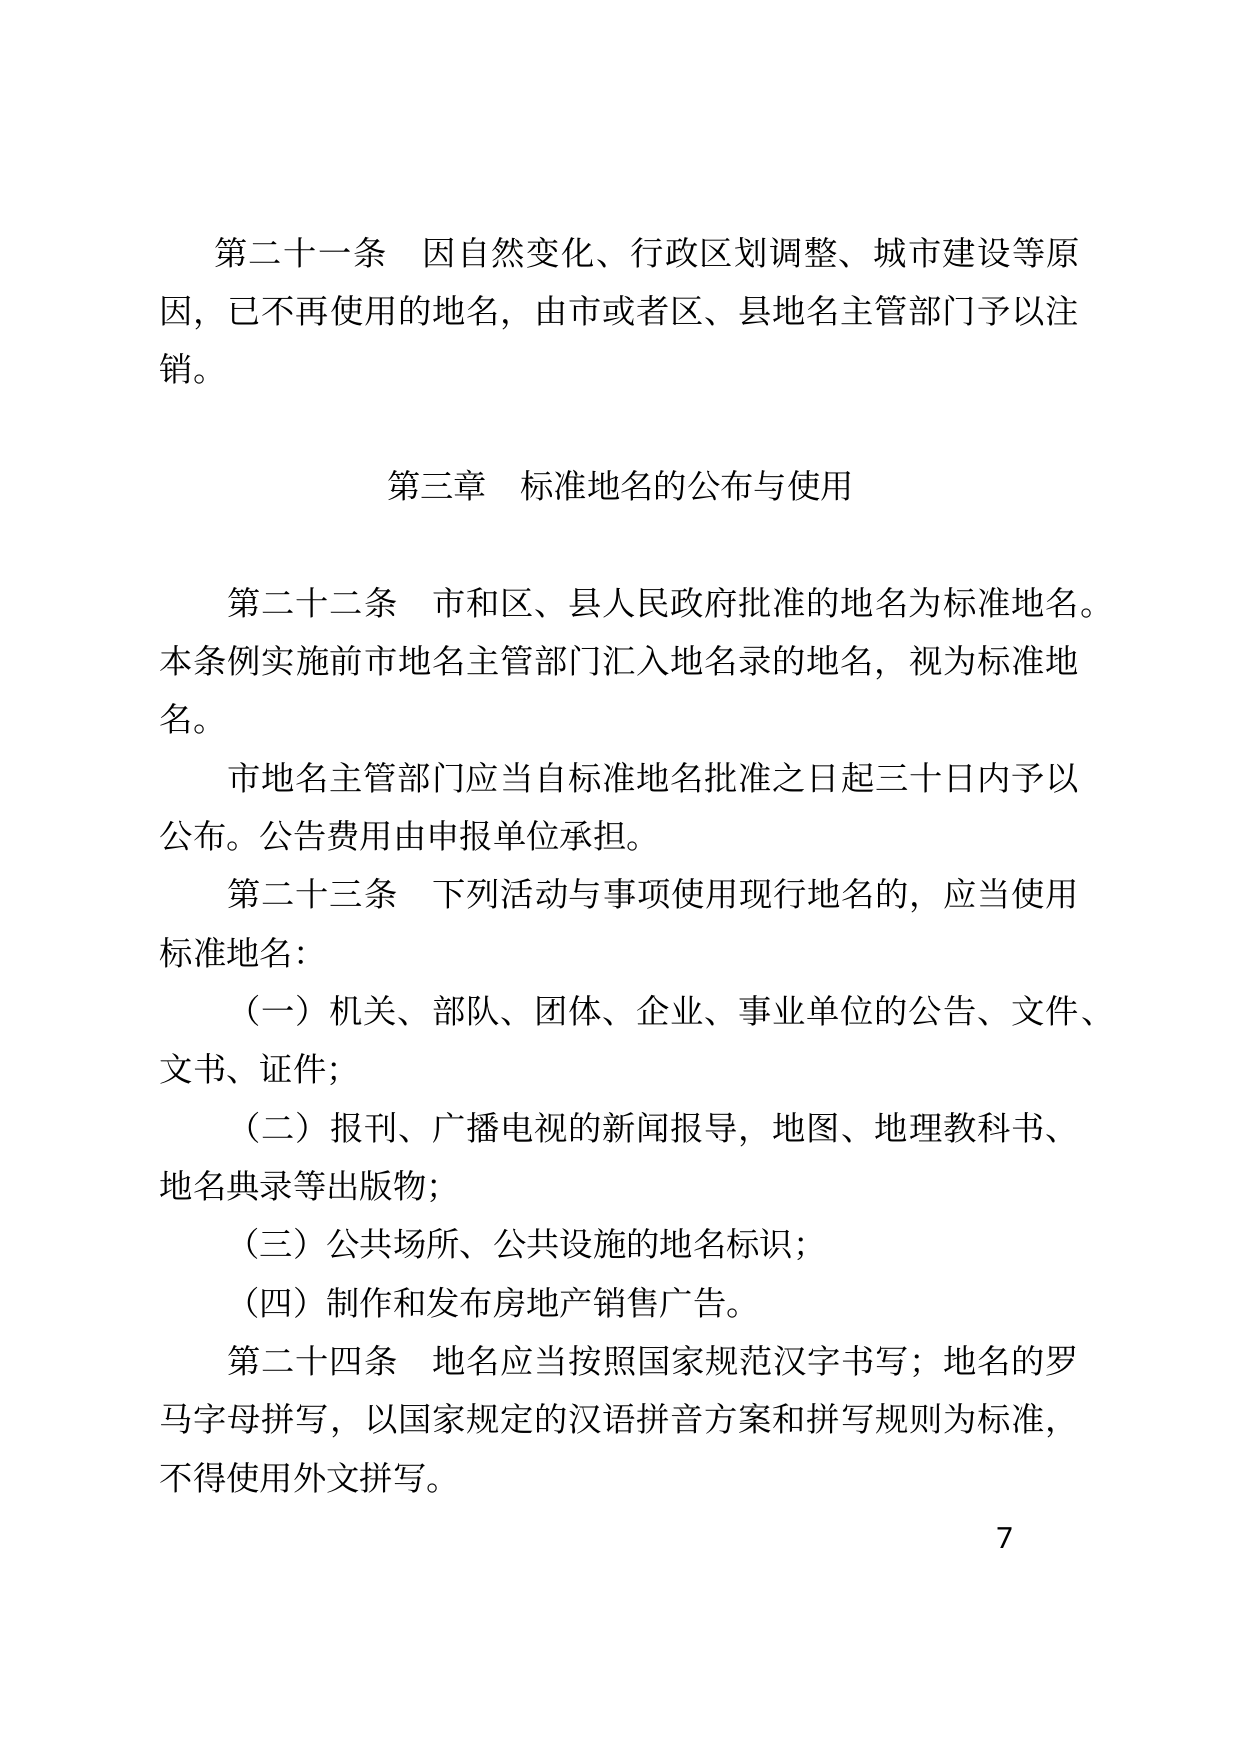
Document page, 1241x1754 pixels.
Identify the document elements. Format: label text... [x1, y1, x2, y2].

text 市地名主管部门应当自标准地名批准之日起三十日内予以公布。公告费用由申报单位承担。 [159, 743, 1081, 860]
text （二）报刊、广播电视的新闻报导，地图、地理教科书、地名典录等出版物； [159, 1093, 1081, 1210]
text 第二十一条 因自然变化、行政区划调整、城市建设等原因，已不再使用的地名，由市或者区、县地名主管部门予以注销。 [159, 218, 1081, 393]
text （四）制作和发布房地产销售广告。 [159, 1268, 1081, 1327]
text 第二十三条 下列活动与事项使用现行地名的，应当使用标准地名： [159, 860, 1081, 977]
text （三）公共场所、公共设施的地名标识； [159, 1210, 1081, 1268]
text 第二十二条 市和区、县人民政府批准的地名为标准地名。本条例实施前市地名主管部门汇入地名录的地名，视为标准地名。 [159, 568, 1081, 743]
text （一）机关、部队、团体、企业、事业单位的公告、文件、文书、证件； [159, 977, 1081, 1093]
text 第三章 标准地名的公布与使用 [159, 452, 1081, 510]
text 第二十四条 地名应当按照国家规范汉字书写；地名的罗马字母拼写，以国家规定的汉语拼音方案和拼写规则为标准，不得使用外文拼写。 [159, 1327, 1081, 1502]
